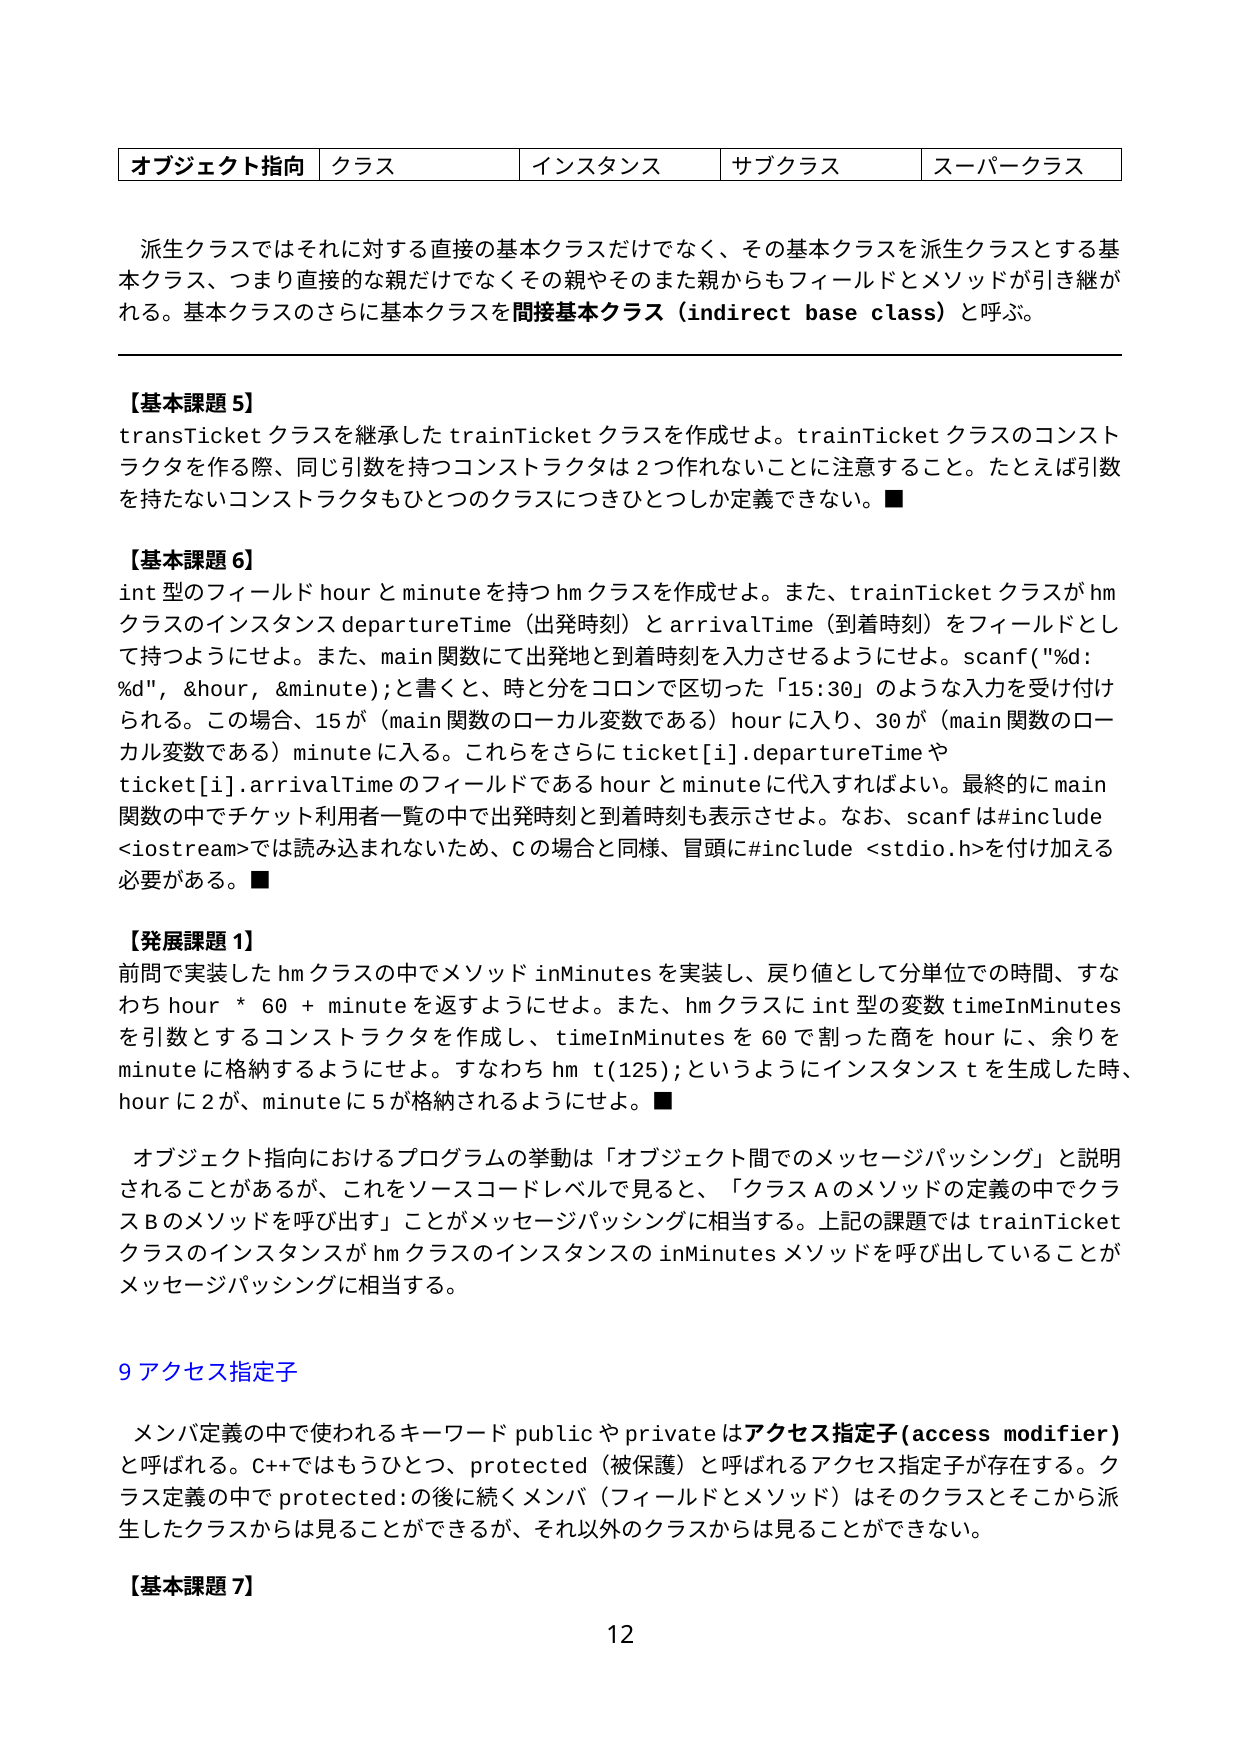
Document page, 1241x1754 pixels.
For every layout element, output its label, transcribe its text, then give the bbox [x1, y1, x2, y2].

table_cell オブジェクト指向 [119, 149, 319, 180]
text 派生クラスではそれに対する直接の基本クラスだけでなく、その基本クラスを派生クラスとする基本クラス、つまり直接的な親だけでなくその親やそのまた親からもフィールドとメソッドが引き継がれる。基本クラスのさらに基本クラスを間接基本クラス（indirect base class）と呼ぶ。 [118, 232, 1122, 327]
table_cell インスタンス [520, 149, 720, 180]
table_cell スーパークラス [922, 149, 1121, 180]
text 【基本課題7】 [118, 1569, 1122, 1600]
text 【基本課題6】 [118, 543, 1122, 575]
subtitle 9 アクセス指定子 [118, 1354, 1122, 1387]
text オブジェクト指向におけるプログラムの挙動は「オブジェクト間でのメッセージパッシング」と説明されることがあるが、これをソースコードレベルで見ると、「クラスAのメソッドの定義の中でクラスBのメソッドを呼び出す」ことがメッセージパッシングに相当する。上記の課題ではtrainTicketクラスのインスタンスがhmクラスのインスタンスのinMinutesメソッドを呼び出していることがメッセージパッシングに相当する。 [118, 1141, 1122, 1300]
text 前問で実装したhmクラスの中でメソッドinMinutesを実装し、戻り値として分単位での時間、すなわちhour * 60 + minuteを返すようにせよ。また、hmクラスにint型の変数timeInMinutesを引数とするコンストラクタを作成し、timeInMinutesを60で割った商をhourに、余りをminuteに格納するようにせよ。すなわちhm t(125);というようにインスタンスtを生成した時、hourに2が、minuteに5が格納されるようにせよ。■ [118, 956, 1122, 1116]
table_cell クラス [320, 149, 519, 180]
text int型のフィールドhourとminuteを持つhmクラスを作成せよ。また、trainTicketクラスがhmクラスのインスタンスdepartureTime（出発時刻）とarrivalTime（到着時刻）をフィールドとして持つようにせよ。また、main関数にて出発地と到着時刻を入力させるようにせよ。scanf("%d:%d", &hour, &minute);と書くと、時と分をコロンで区切った「15:30」のような入力を受け付けられる。この場合、15が（main関数のローカル変数である）hourに入り、30が（main関数のローカル変数である）minuteに入る。これらをさらにticket[i].departureTimeやticket[i].arrivalTimeのフィールドであるhourとminuteに代入すればよい。最終的にmain関数の中でチケット利用者一覧の中で出発時刻と到着時刻も表示させよ。なお、scanfは#include <iostream>では読み込まれないため、Cの場合と同様、冒頭に#include <stdio.h>を付け加える必要がある。■ [118, 575, 1122, 894]
text transTicketクラスを継承したtrainTicketクラスを作成せよ。trainTicketクラスのコンストラクタを作る際、同じ引数を持つコンストラクタは2つ作れないことに注意すること。たとえば引数を持たないコンストラクタもひとつのクラスにつきひとつしか定義できない。■ [118, 418, 1122, 513]
text 【発展課題1】 [118, 924, 1122, 956]
text 【基本課題5】 [118, 386, 1122, 418]
table_cell サブクラス [721, 149, 921, 180]
text メンバ定義の中で使われるキーワードpublicやprivateはアクセス指定子(access modifier)と呼ばれる。C++ではもうひとつ、protected（被保護）と呼ばれるアクセス指定子が存在する。クラス定義の中でprotected:の後に続くメンバ（フィールドとメソッド）はそのクラスとそこから派生したクラスからは見ることができるが、それ以外のクラスからは見ることができない。 [118, 1416, 1122, 1544]
